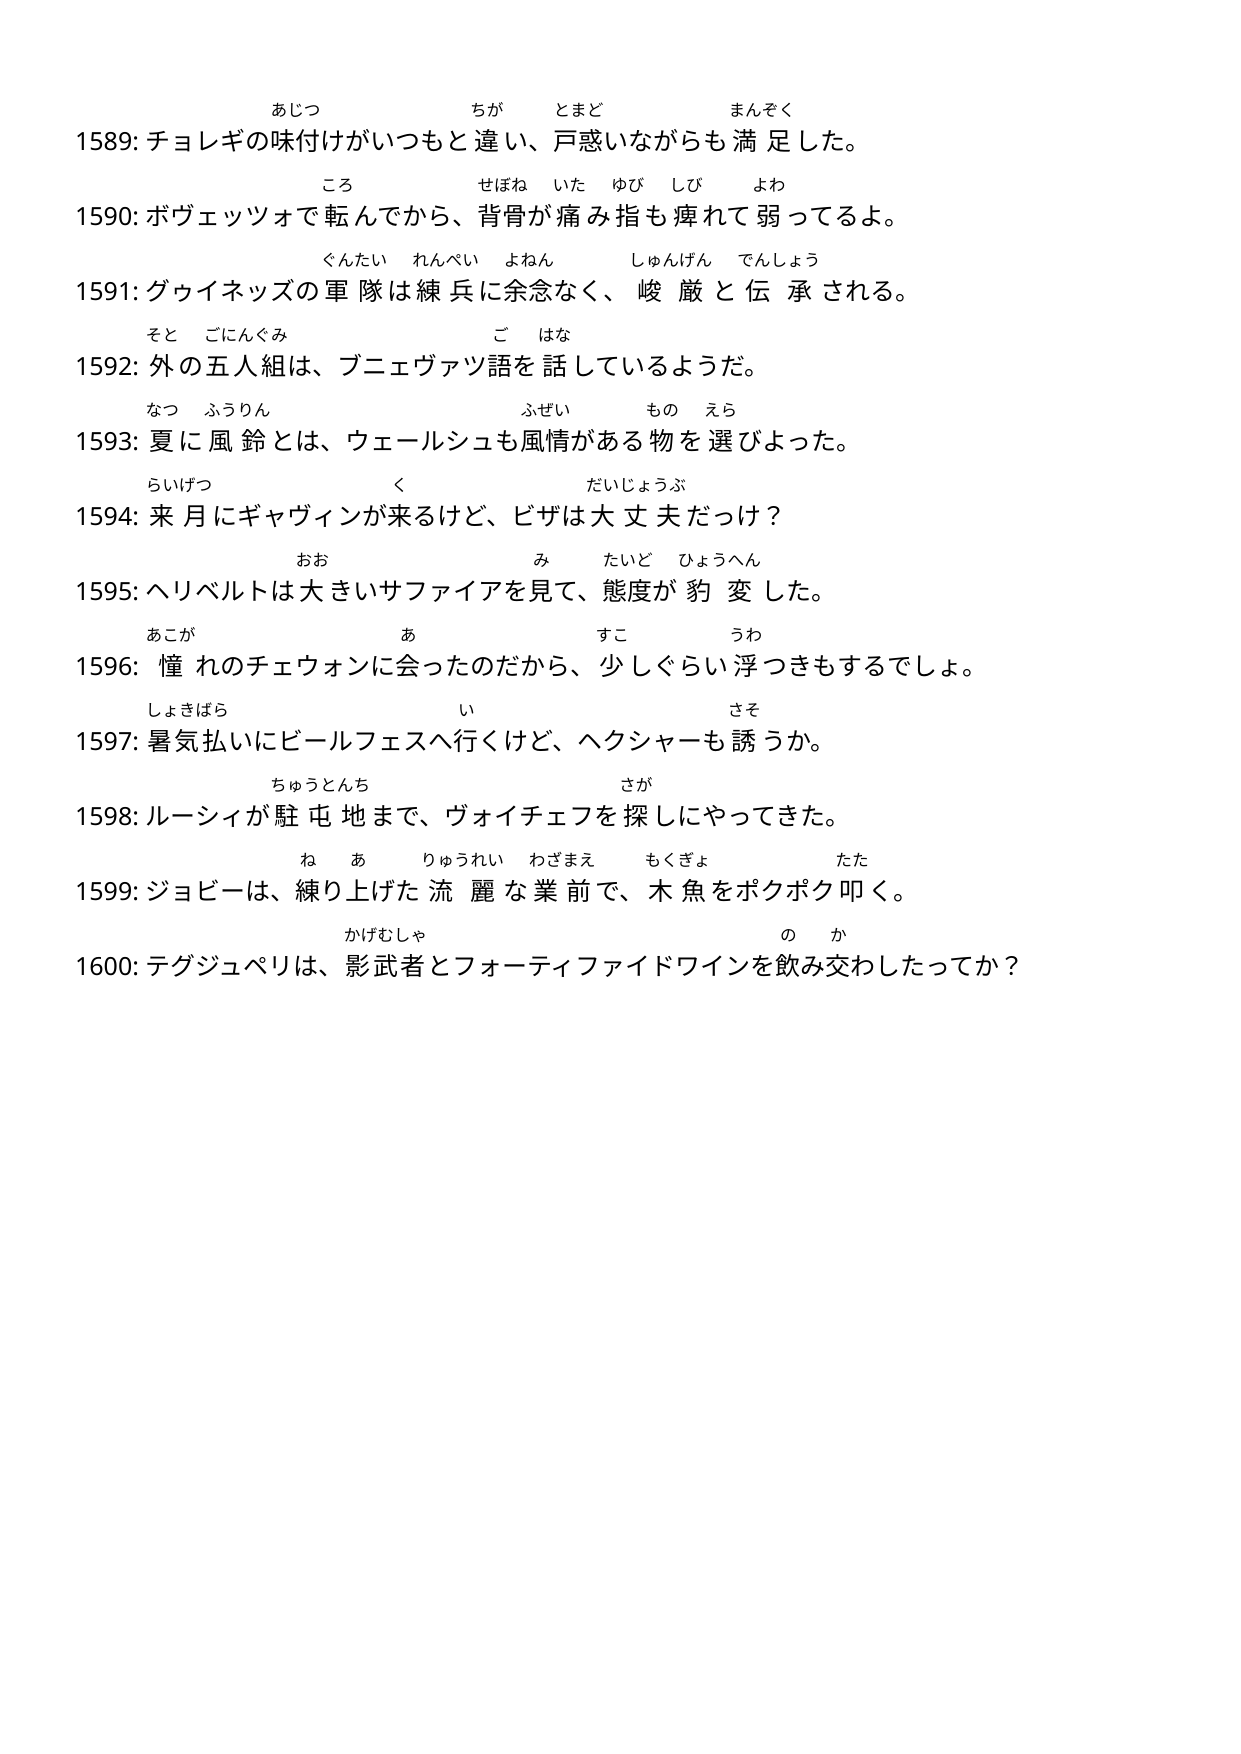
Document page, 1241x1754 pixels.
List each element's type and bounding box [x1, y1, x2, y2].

text [75, 89, 1165, 989]
